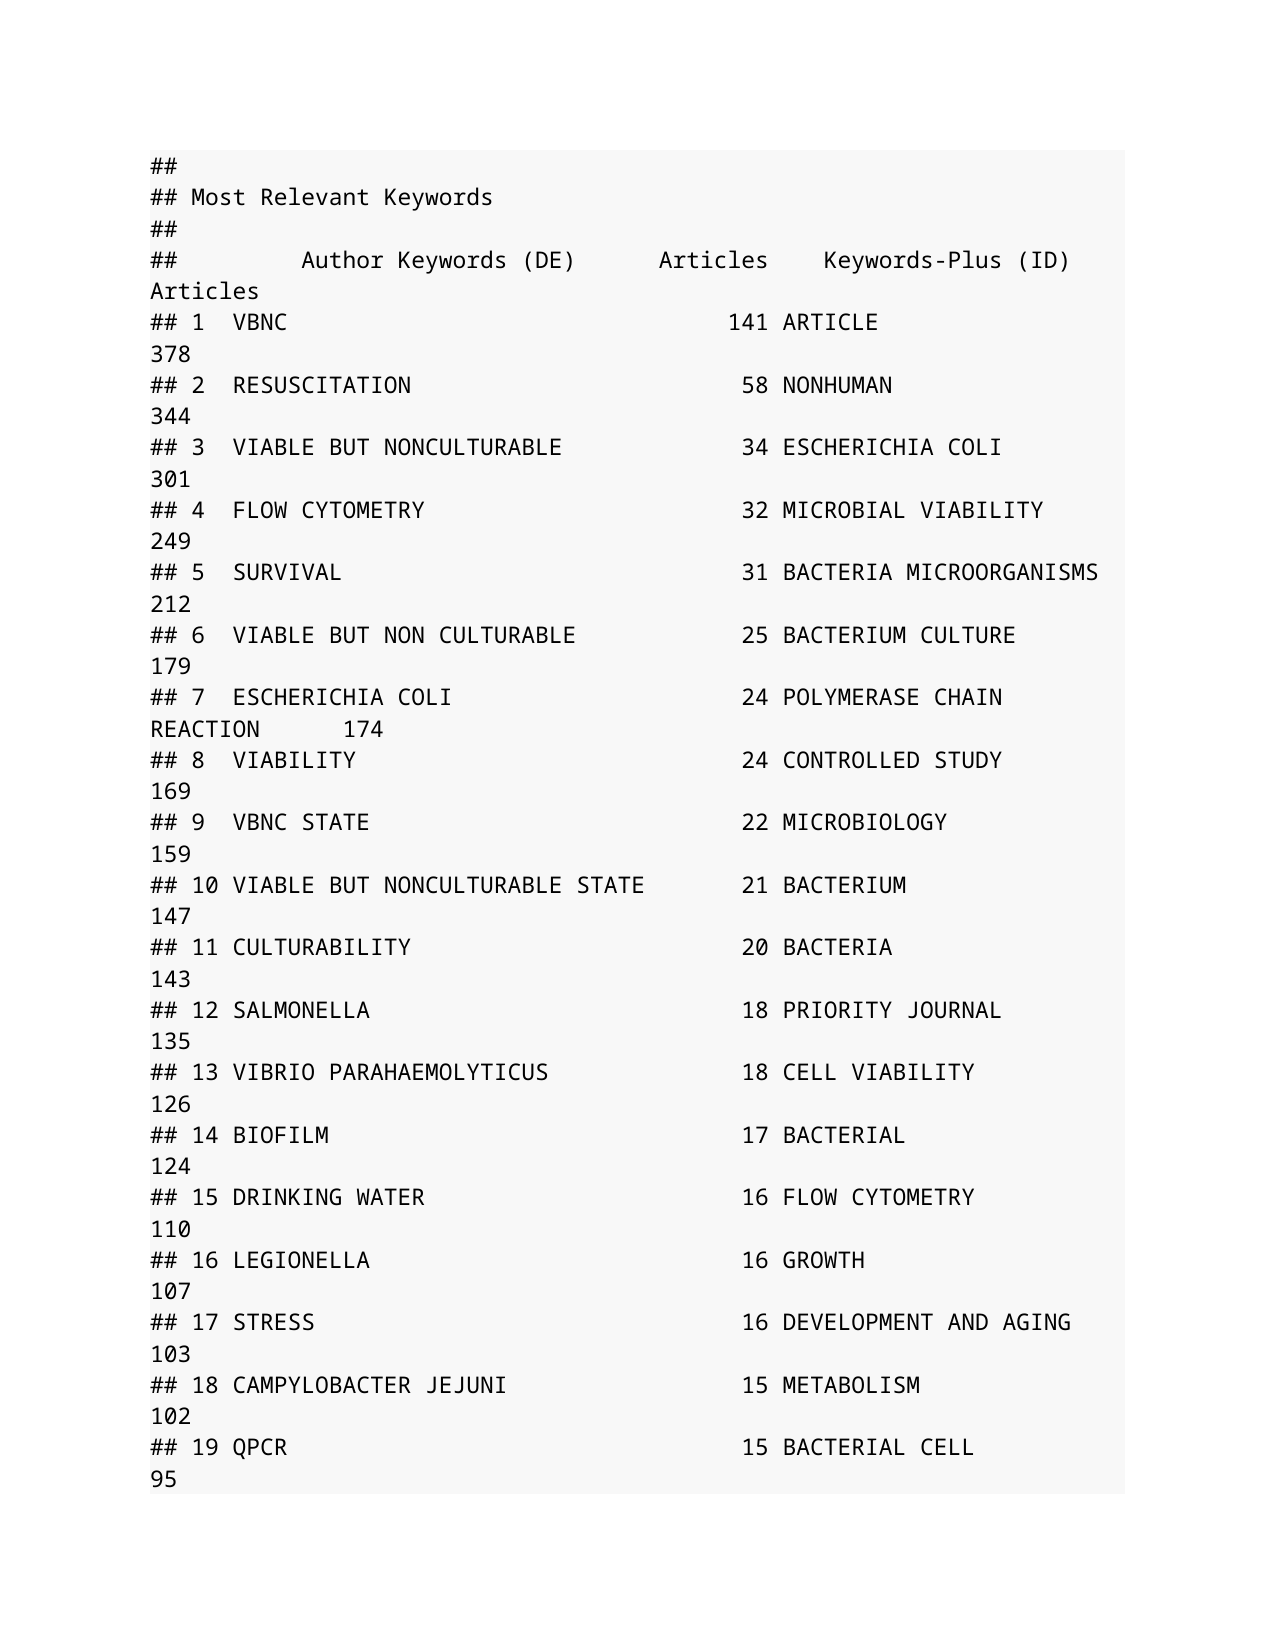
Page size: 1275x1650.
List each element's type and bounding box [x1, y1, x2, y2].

text [150, 150, 1125, 1494]
